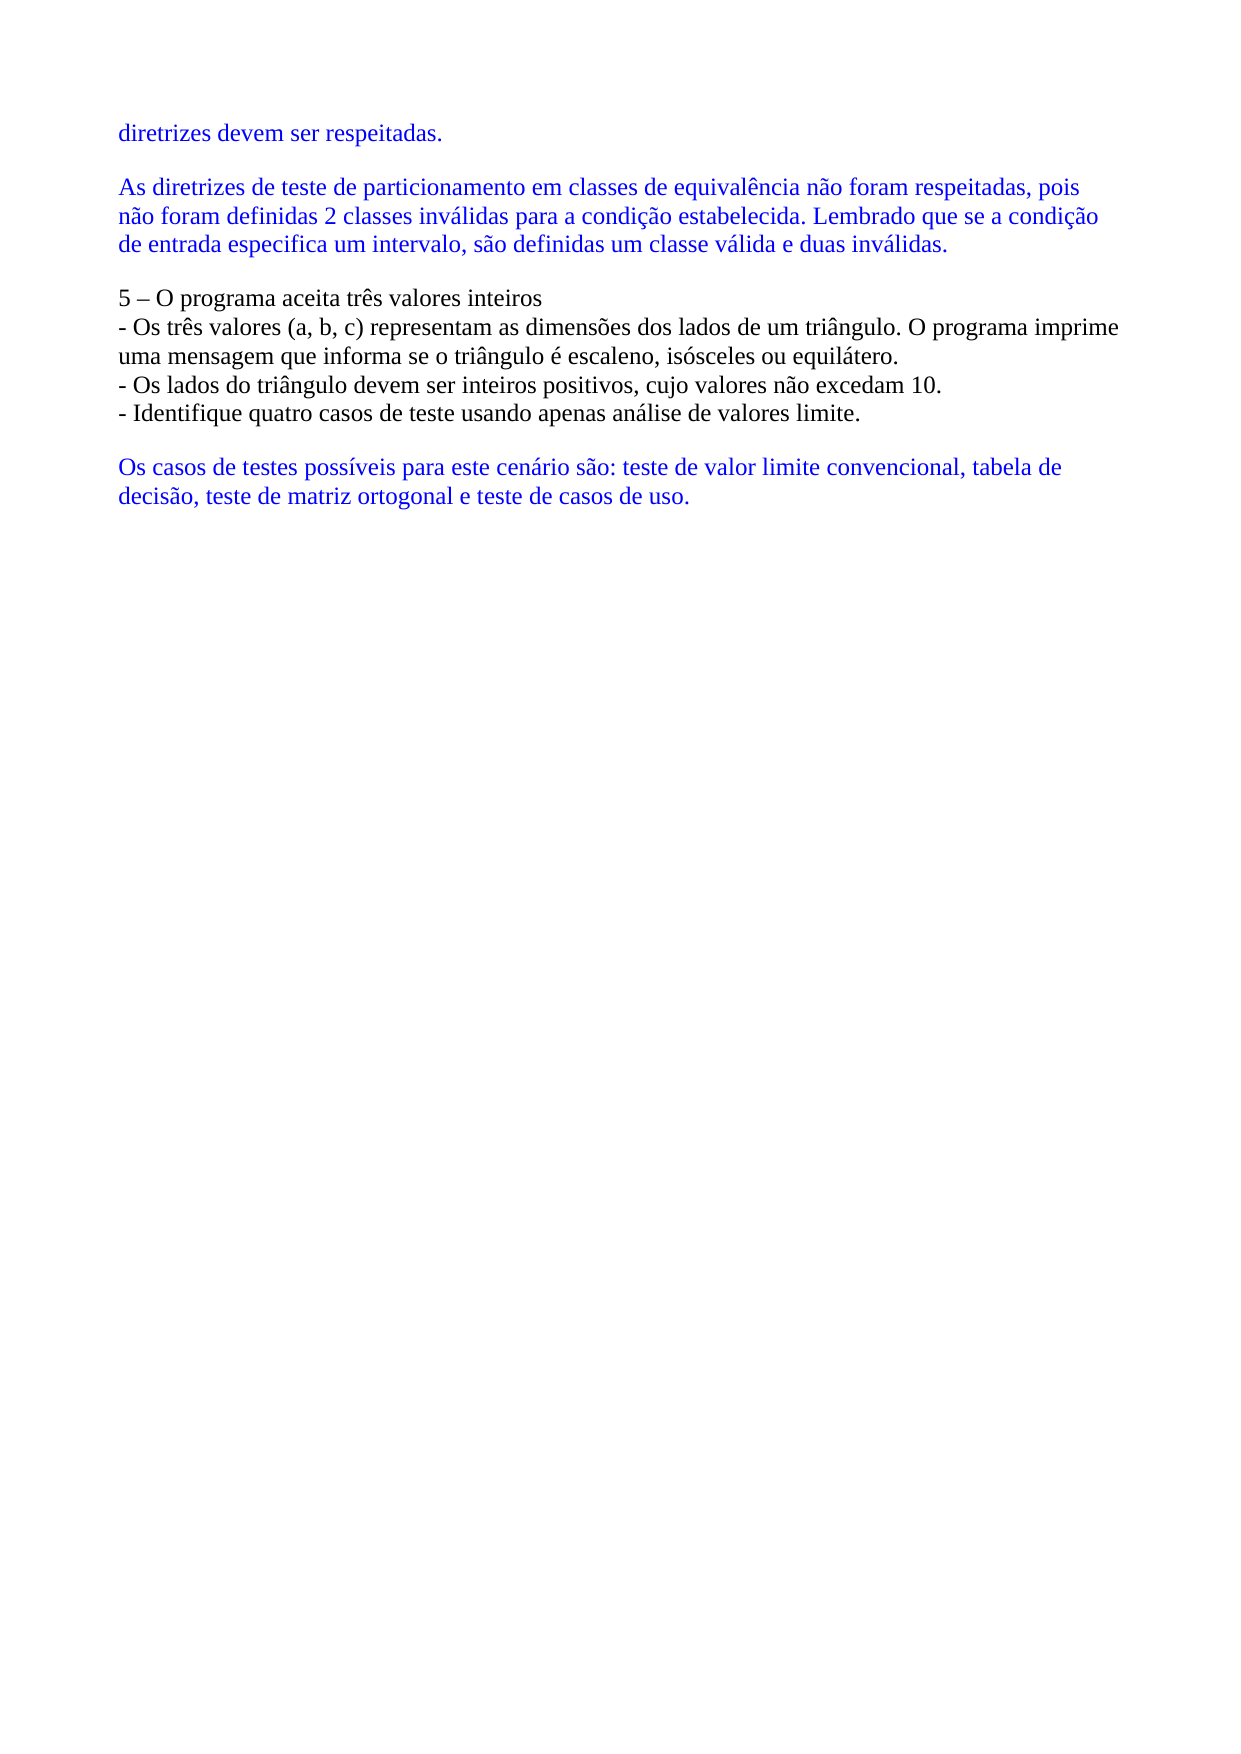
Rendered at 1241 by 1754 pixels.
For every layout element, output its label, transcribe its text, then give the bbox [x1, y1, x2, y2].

text Os casos de testes possíveis para este cenário são: teste de valor limite convencional, tabela de decisão, teste de matriz ortogonal e teste de casos de uso. [118, 452, 1122, 510]
text - Os lados do triângulo devem ser inteiros positivos, cujo valores não excedam 10. [118, 370, 1122, 398]
text As diretrizes de teste de particionamento em classes de equivalência não foram respeitadas, pois não foram definidas 2 classes inválidas para a condição estabelecida. Lembrado que se a condição de entrada especifica um intervalo, são definidas um classe válida e duas inválidas. [118, 172, 1122, 258]
text 5 – O programa aceita três valores inteiros [118, 283, 1122, 312]
text - Identifique quatro casos de teste usando apenas análise de valores limite. [118, 398, 1122, 427]
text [118, 118, 1122, 147]
text - Os três valores (a, b, c) representam as dimensões dos lados de um triângulo. O programa imprime uma mensagem que informa se o triângulo é escaleno, isósceles ou equilátero. [118, 312, 1122, 370]
